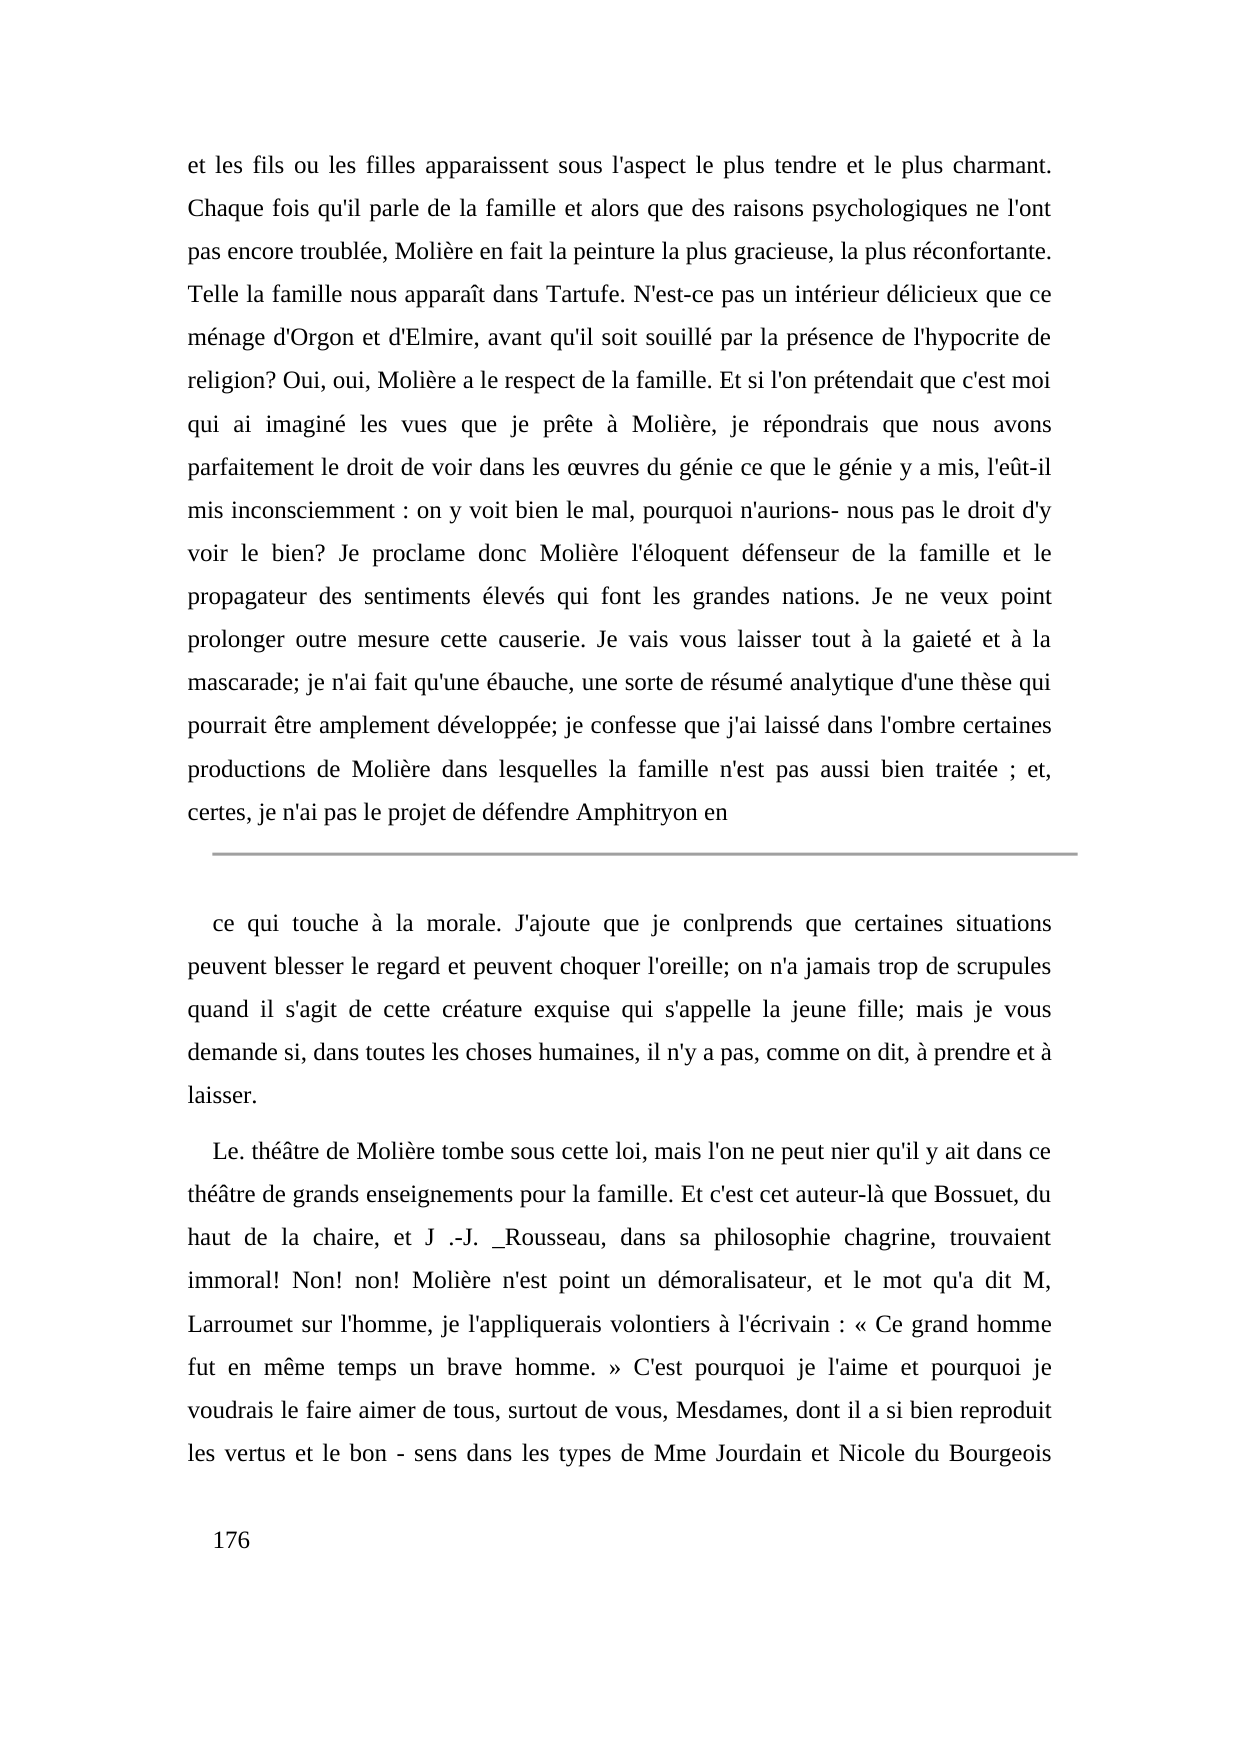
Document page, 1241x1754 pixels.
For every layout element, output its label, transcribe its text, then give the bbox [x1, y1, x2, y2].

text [187, 150, 1053, 826]
text ce qui touche à la morale. J'ajoute que je conlprends que certaines situations peuvent blesser le regard et peuvent choquer l'oreille; on n'a jamais trop de scrupules quand il s'agit de cette créature exquise qui s'appelle la jeune fille; mais je vous demande si, dans toutes les choses humaines, il n'y a pas, comme on dit, à prendre et à laisser. [187, 908, 1053, 1109]
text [187, 1136, 1053, 1467]
